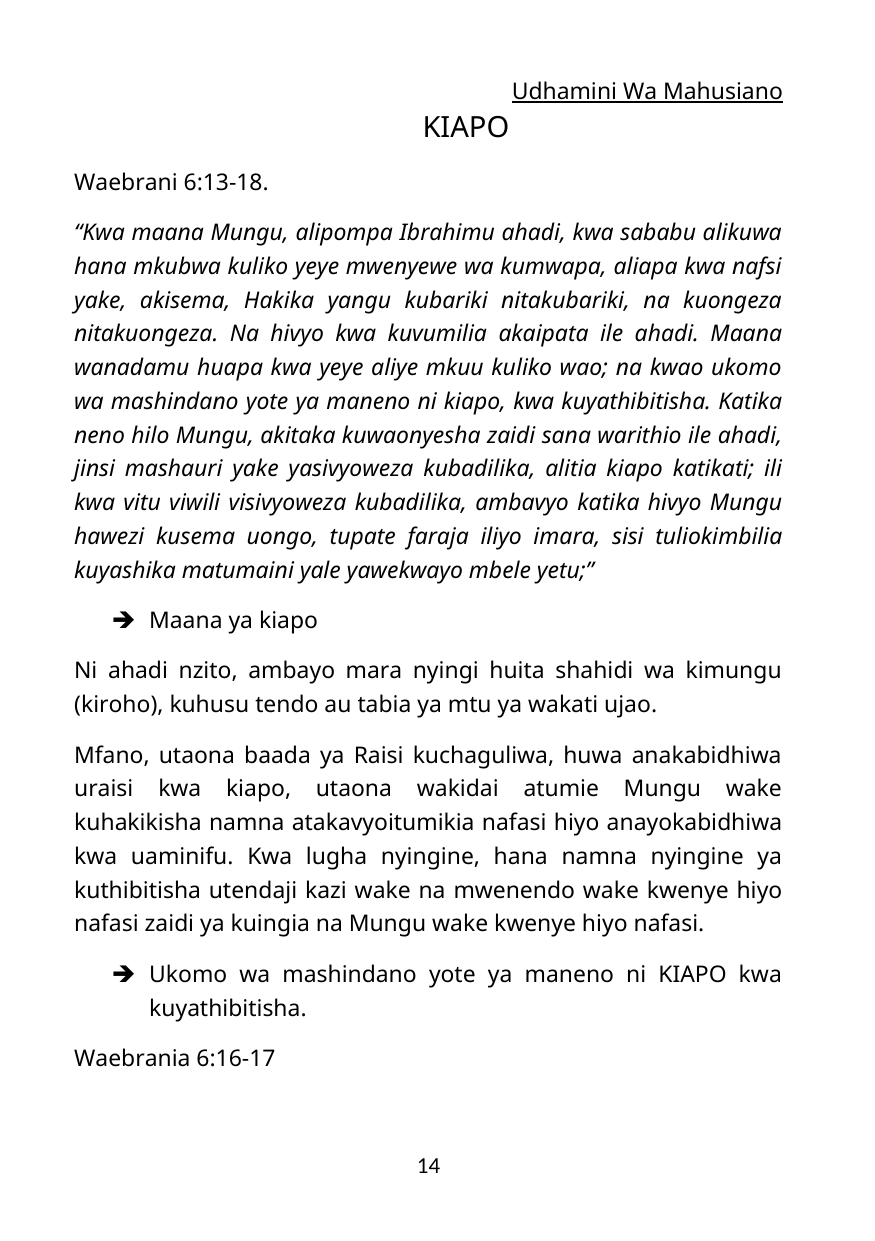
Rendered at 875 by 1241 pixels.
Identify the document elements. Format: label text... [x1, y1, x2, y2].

text Waebrani 6:13-18. [74, 166, 783, 197]
text Mfano, utaona baada ya Raisi kuchaguliwa, huwa anakabidhiwa uraisi kwa kiapo, utaona wakidai atumie Mungu wake kuhakikisha namna atakavyoitumikia nafasi hiyo anayokabidhiwa kwa uaminifu. Kwa lugha nyingine, hana namna nyingine ya kuthibitisha utendaji kazi wake na mwenendo wake kwenye hiyo nafasi zaidi ya kuingia na Mungu wake kwenye hiyo nafasi. [74, 739, 783, 939]
list Ukomo wa mashindano yote ya maneno ni KIAPO kwa kuyathibitisha. [111, 958, 783, 1023]
text “Kwa maana Mungu, alipompa Ibrahimu ahadi, kwa sababu alikuwa hana mkubwa kuliko yeye mwenyewe wa kumwapa, aliapa kwa nafsi yake, akisema, Hakika yangu kubariki nitakubariki, na kuongeza nitakuongeza. Na hivyo kwa kuvumilia akaipata ile ahadi. Maana wanadamu huapa kwa yeye aliye mkuu kuliko wao; na kwao ukomo wa mashindano yote ya maneno ni kiapo, kwa kuyathibitisha. Katika neno hilo Mungu, akitaka kuwaonyesha zaidi sana warithio ile ahadi, jinsi mashauri yake yasivyoweza kubadilika, alitia kiapo katikati; ili kwa vitu viwili visivyoweza kubadilika, ambavyo katika hivyo Mungu hawezi kusema uongo, tupate faraja iliyo imara, sisi tuliokimbilia kuyashika matumaini yale yawekwayo mbele yetu;” [74, 216, 783, 585]
text Waebrania 6:16-17 [74, 1042, 783, 1073]
list Maana ya kiapo [111, 604, 783, 635]
list KIAPO [149, 106, 783, 146]
text Ni ahadi nzito, ambayo mara nyingi huita shahidi wa kimungu (kiroho), kuhusu tendo au tabia ya mtu ya wakati ujao. [74, 654, 783, 719]
